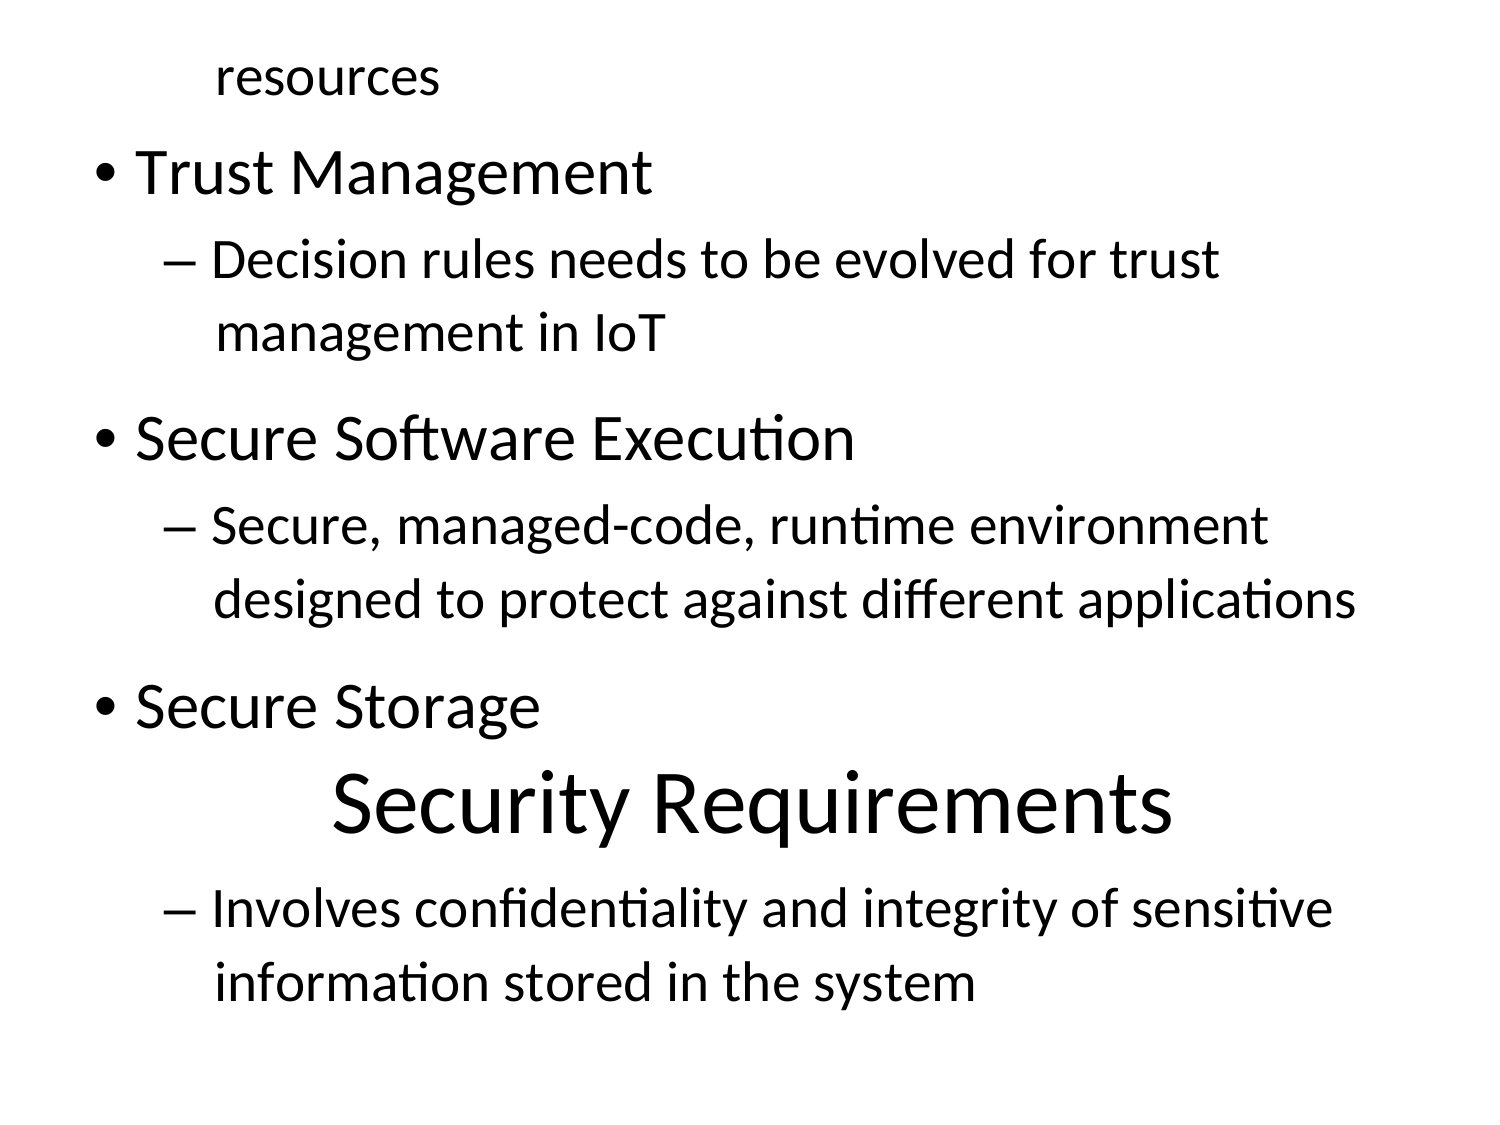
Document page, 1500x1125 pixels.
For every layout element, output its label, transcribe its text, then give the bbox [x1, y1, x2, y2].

text • Secure Storage [93, 664, 1468, 745]
text Security Requirements [331, 745, 1468, 857]
text – Decision rules needs to be evolved for trust management in IoT [163, 223, 1252, 365]
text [163, 40, 1432, 110]
text • Trust Management [93, 130, 1468, 211]
text – Secure, managed-code, runtime environment designed to protect against different applications [163, 489, 1378, 632]
text – Involves confidentiality and integrity of sensitive information stored in the system [163, 872, 1369, 1016]
text • Secure Software Execution [93, 396, 1468, 477]
